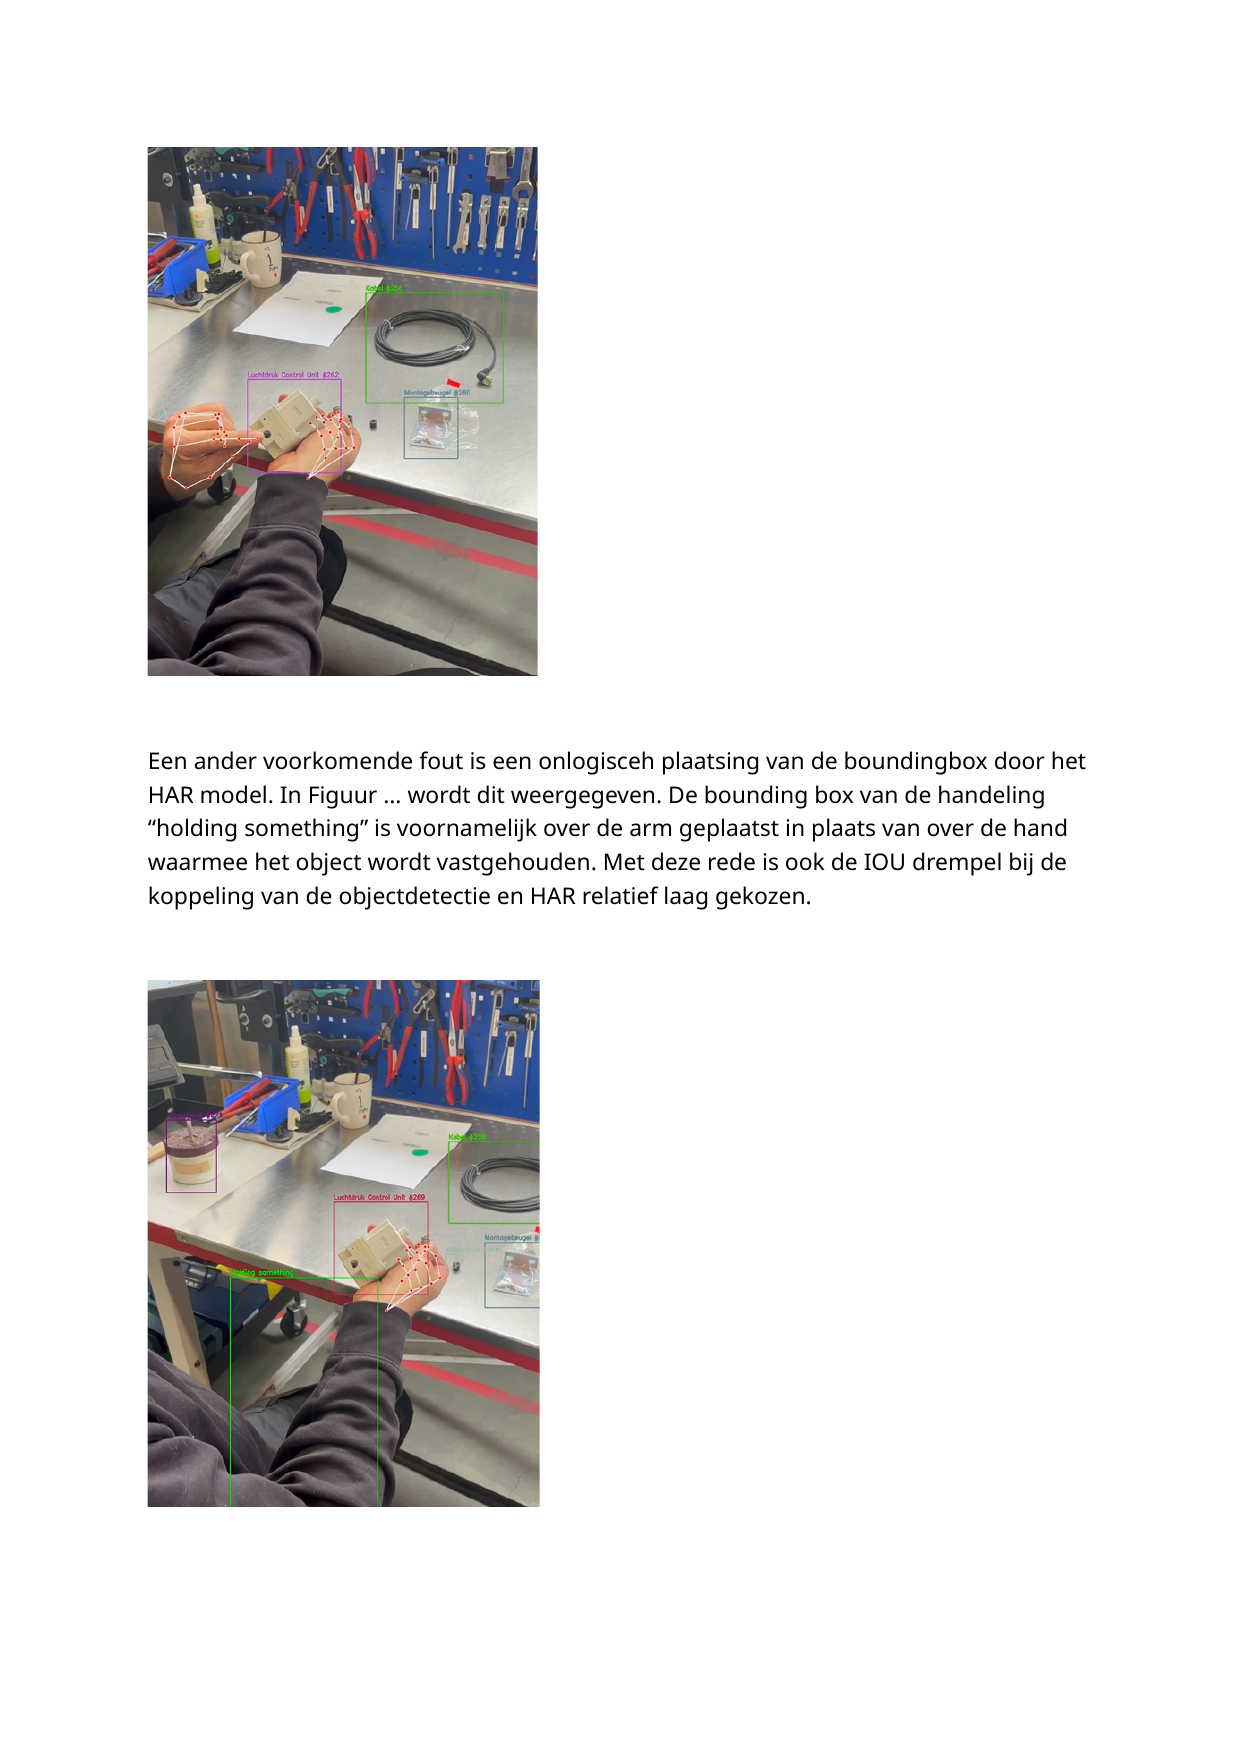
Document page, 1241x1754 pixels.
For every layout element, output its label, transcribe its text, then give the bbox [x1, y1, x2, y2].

picture [147, 147, 538, 676]
picture [147, 980, 540, 1507]
text Een ander voorkomende fout is een onlogisceh plaatsing van de boundingbox door het HAR model. In Figuur … wordt dit weergegeven. De bounding box van de handeling “holding something” is voornamelijk over de arm geplaatst in plaats van over de hand waarmee het object wordt vastgehouden. Met deze rede is ook de IOU drempel bij de koppeling van de objectdetectie en HAR relatief laag gekozen. [148, 745, 1093, 911]
